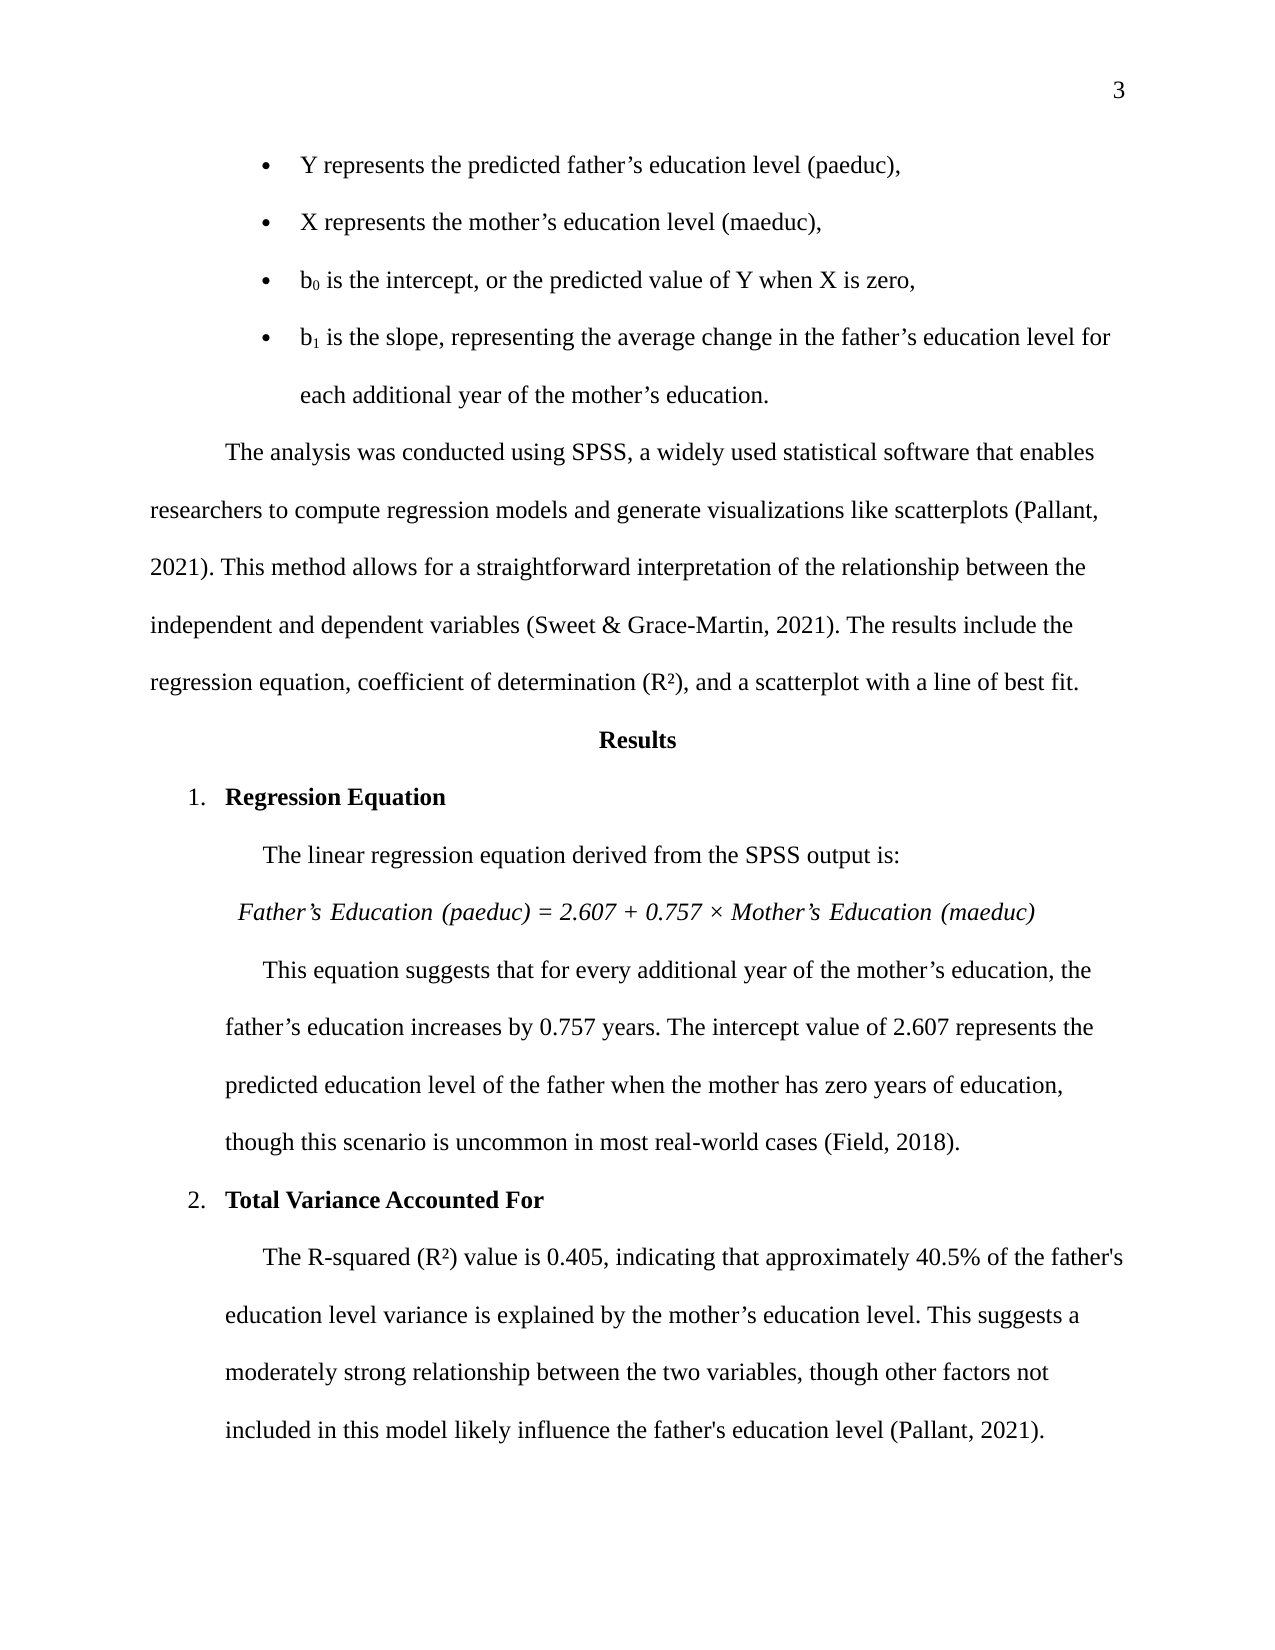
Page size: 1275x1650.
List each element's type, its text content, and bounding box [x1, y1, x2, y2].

list Y represents the predicted father’s education level (paeduc), [262, 150, 1125, 179]
list b1 is the slope, representing the average change in the father’s education level for each additional year of the mother’s education. [262, 322, 1125, 409]
text The R-squared (R²) value is 0.405, indicating that approximately 40.5% of the father's education level variance is explained by the mother’s education level. This suggests a moderately strong relationship between the two variables, though other factors not included in this model likely influence the father's education level (Pallant, 2021). [225, 1242, 1125, 1444]
list b0​ is the intercept, or the predicted value of Y when X is zero, [262, 265, 1125, 294]
list Regression Equation [187, 782, 1125, 811]
list X represents the mother’s education level (maeduc), [262, 207, 1125, 236]
list Total Variance Accounted For [187, 1185, 1125, 1214]
text Father’s Education (paeduc) = 2.607 + 0.757 × Mother’s Education (maeduc) [150, 897, 1125, 926]
text The linear regression equation derived from the SPSS output is: [225, 840, 1125, 869]
text Results [150, 725, 1125, 754]
text This equation suggests that for every additional year of the mother’s education, the father’s education increases by 0.757 years. The intercept value of 2.607 represents the predicted education level of the father when the mother has zero years of education, though this scenario is uncommon in most real-world cases (Field, 2018). [225, 955, 1125, 1156]
text The analysis was conducted using SPSS, a widely used statistical software that enables researchers to compute regression models and generate visualizations like scatterplots (Pallant, 2021). This method allows for a straightforward interpretation of the relationship between the independent and dependent variables (Sweet & Grace-Martin, 2021). The results include the regression equation, coefficient of determination (R²), and a scatterplot with a line of best fit. [150, 437, 1125, 696]
